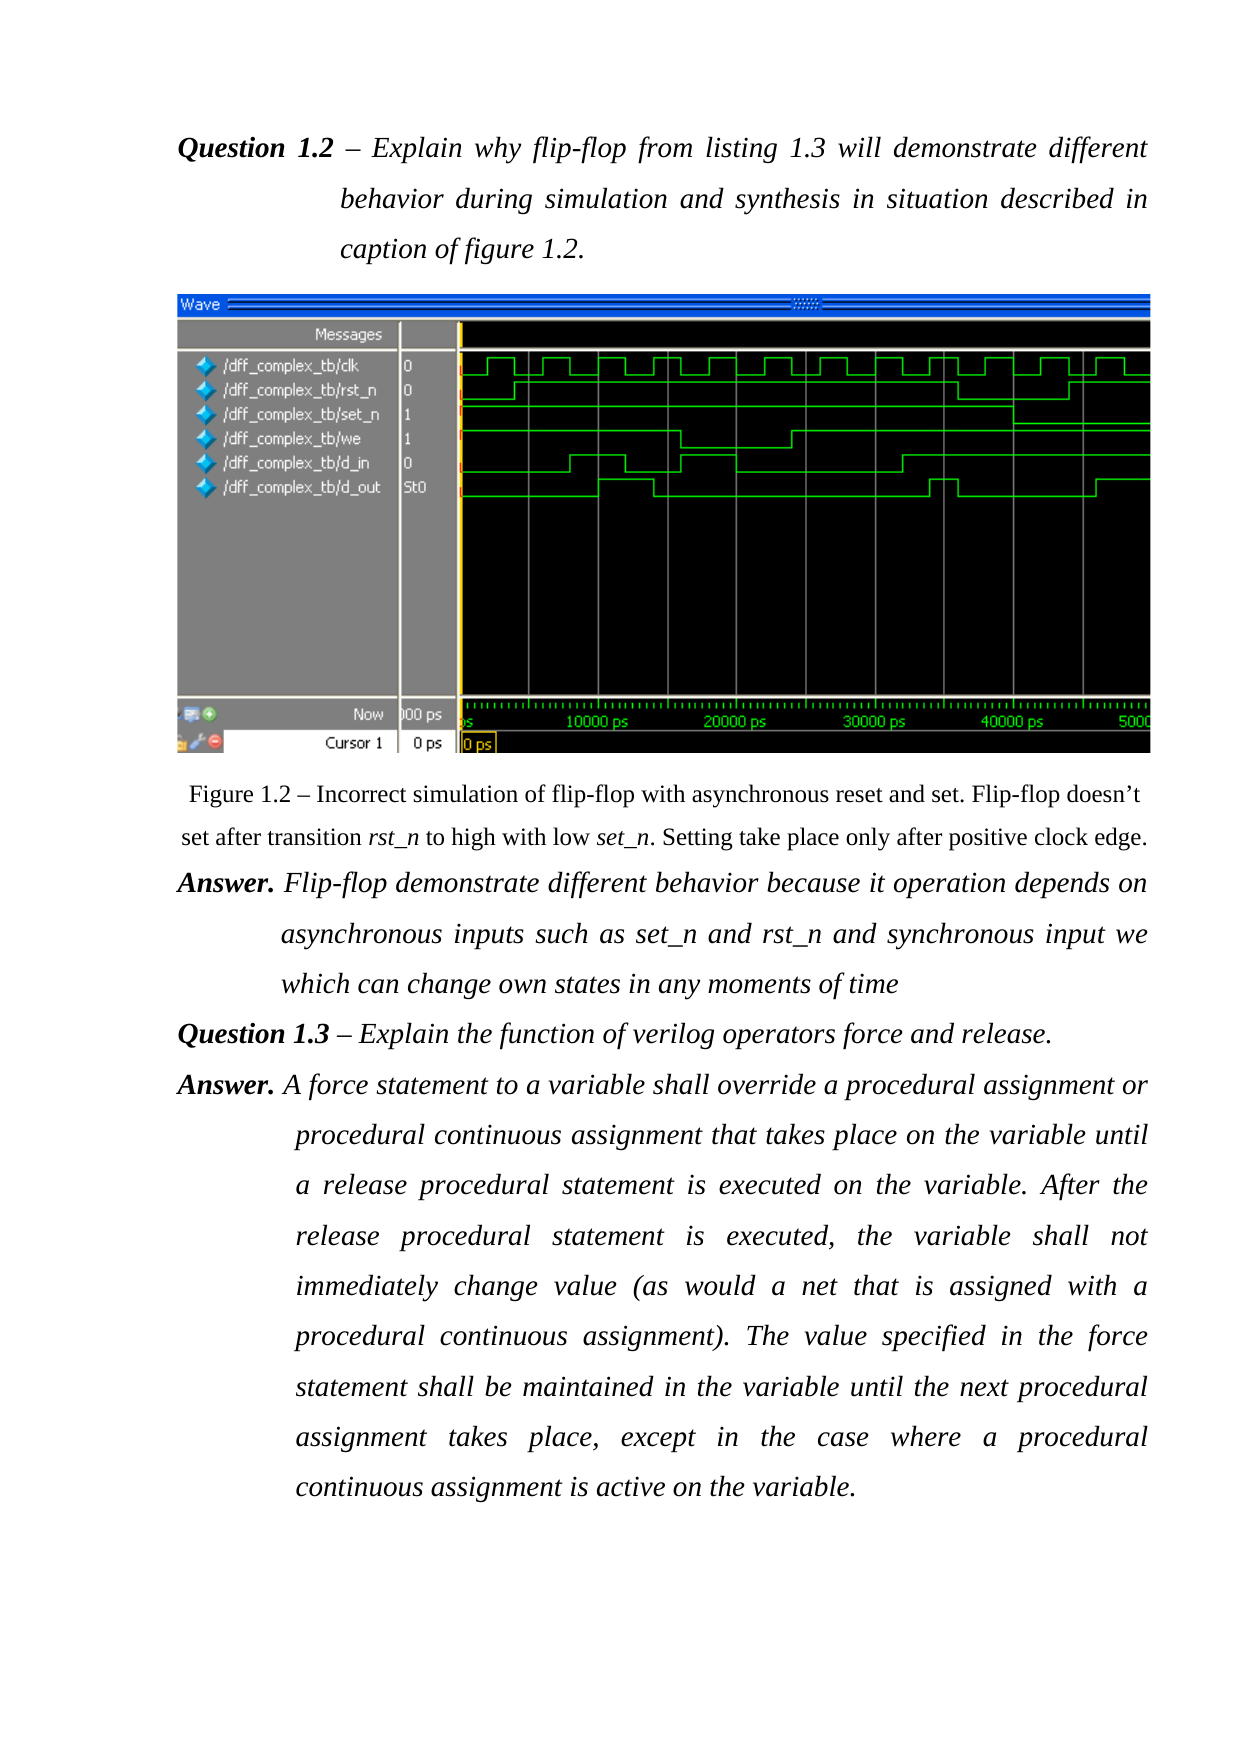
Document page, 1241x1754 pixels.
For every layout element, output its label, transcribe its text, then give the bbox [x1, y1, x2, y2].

picture [177, 294, 1151, 753]
list Question 1.2 – Explain why flip-flop from listing 1.3 will demonstrate different behavior during simulation and synthesis in situation described in caption of figure 1.2. [177, 131, 1152, 265]
list Answer. Flip-flop demonstrate different behavior because it operation depends on asynchronous inputs such as set_n and rst_n and synchronous input we which can change own states in any moments of time [177, 866, 1152, 1000]
list Question 1.3 – Explain the function of verilog operators force and release. [177, 1016, 1152, 1050]
list Figure 1.2 – Incorrect simulation of flip-flop with asynchronous reset and set. Flip-flop doesn’t set after transition rst_n to high with low set_n. Setting take place only after positive clock edge. [177, 779, 1152, 851]
list Answer. A force statement to a variable shall override a procedural assignment or procedural continuous assignment that takes place on the variable until a release procedural statement is executed on the variable. After the release procedural statement is executed, the variable shall not immediately change value (as would a net that is assigned with a procedural continuous assignment). The value specified in the force statement shall be maintained in the variable until the next procedural assignment takes place, except in the case where a procedural continuous assignment is active on the variable. [177, 1067, 1152, 1503]
